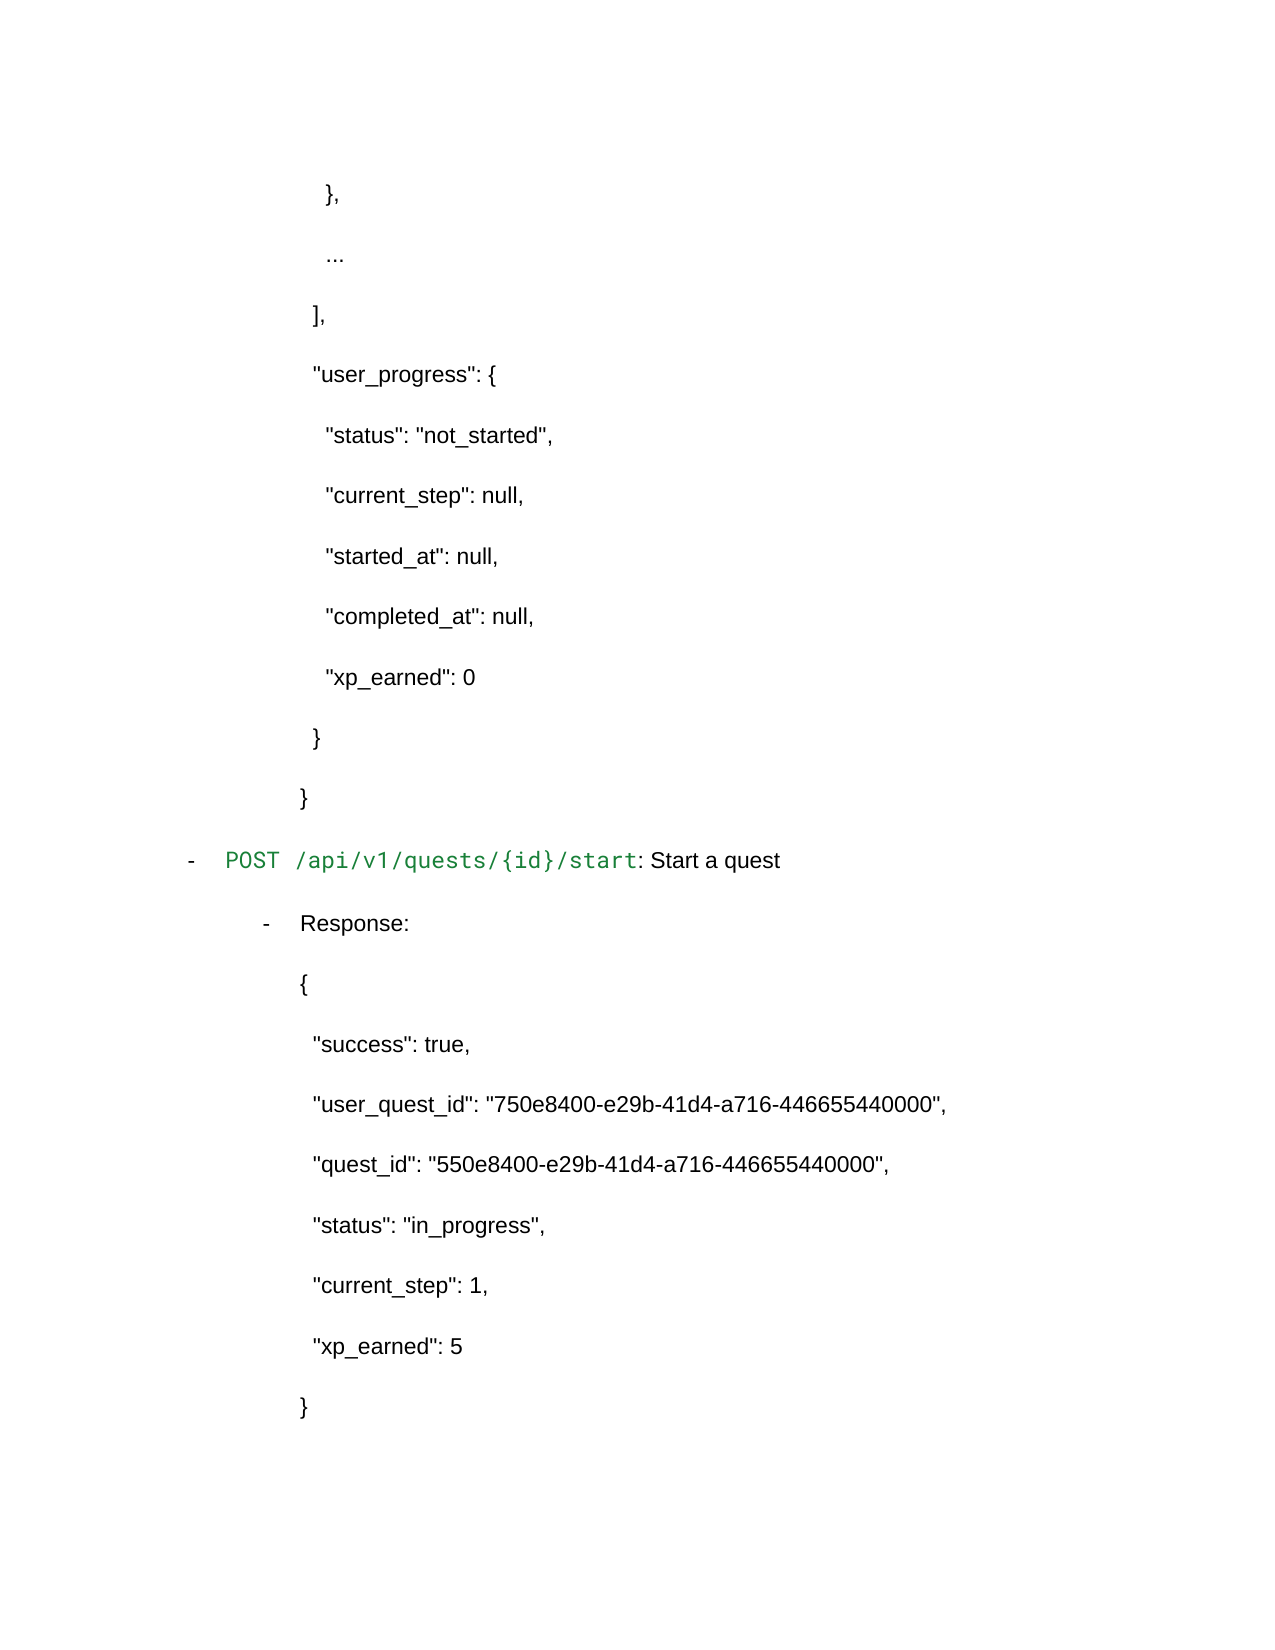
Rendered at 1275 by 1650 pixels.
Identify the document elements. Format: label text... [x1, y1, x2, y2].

text } [300, 1393, 1125, 1419]
text "status": "in_progress", [300, 1212, 1125, 1238]
text { [300, 970, 1125, 996]
text "xp_earned": 5 [300, 1333, 1125, 1359]
text "current_step": null, [300, 482, 1125, 509]
text ... [300, 241, 1125, 267]
text }, [300, 180, 1125, 207]
text } [300, 724, 1125, 750]
text "started_at": null, [300, 543, 1125, 569]
list Response: [262, 910, 1125, 936]
text "success": true, [300, 1031, 1125, 1057]
text "user_quest_id": "750e8400-e29b-41d4-a716-446655440000", [300, 1091, 1125, 1117]
text "xp_earned": 0 [300, 663, 1125, 690]
text ], [300, 301, 1125, 327]
text "user_progress": { [300, 361, 1125, 388]
text "status": "not_started", [300, 422, 1125, 448]
list POST /api/v1/quests/{id}/start: Start a quest [187, 845, 1125, 875]
text "quest_id": "550e8400-e29b-41d4-a716-446655440000", [300, 1151, 1125, 1178]
text "current_step": 1, [300, 1272, 1125, 1298]
text "completed_at": null, [300, 603, 1125, 629]
text } [300, 784, 1125, 811]
